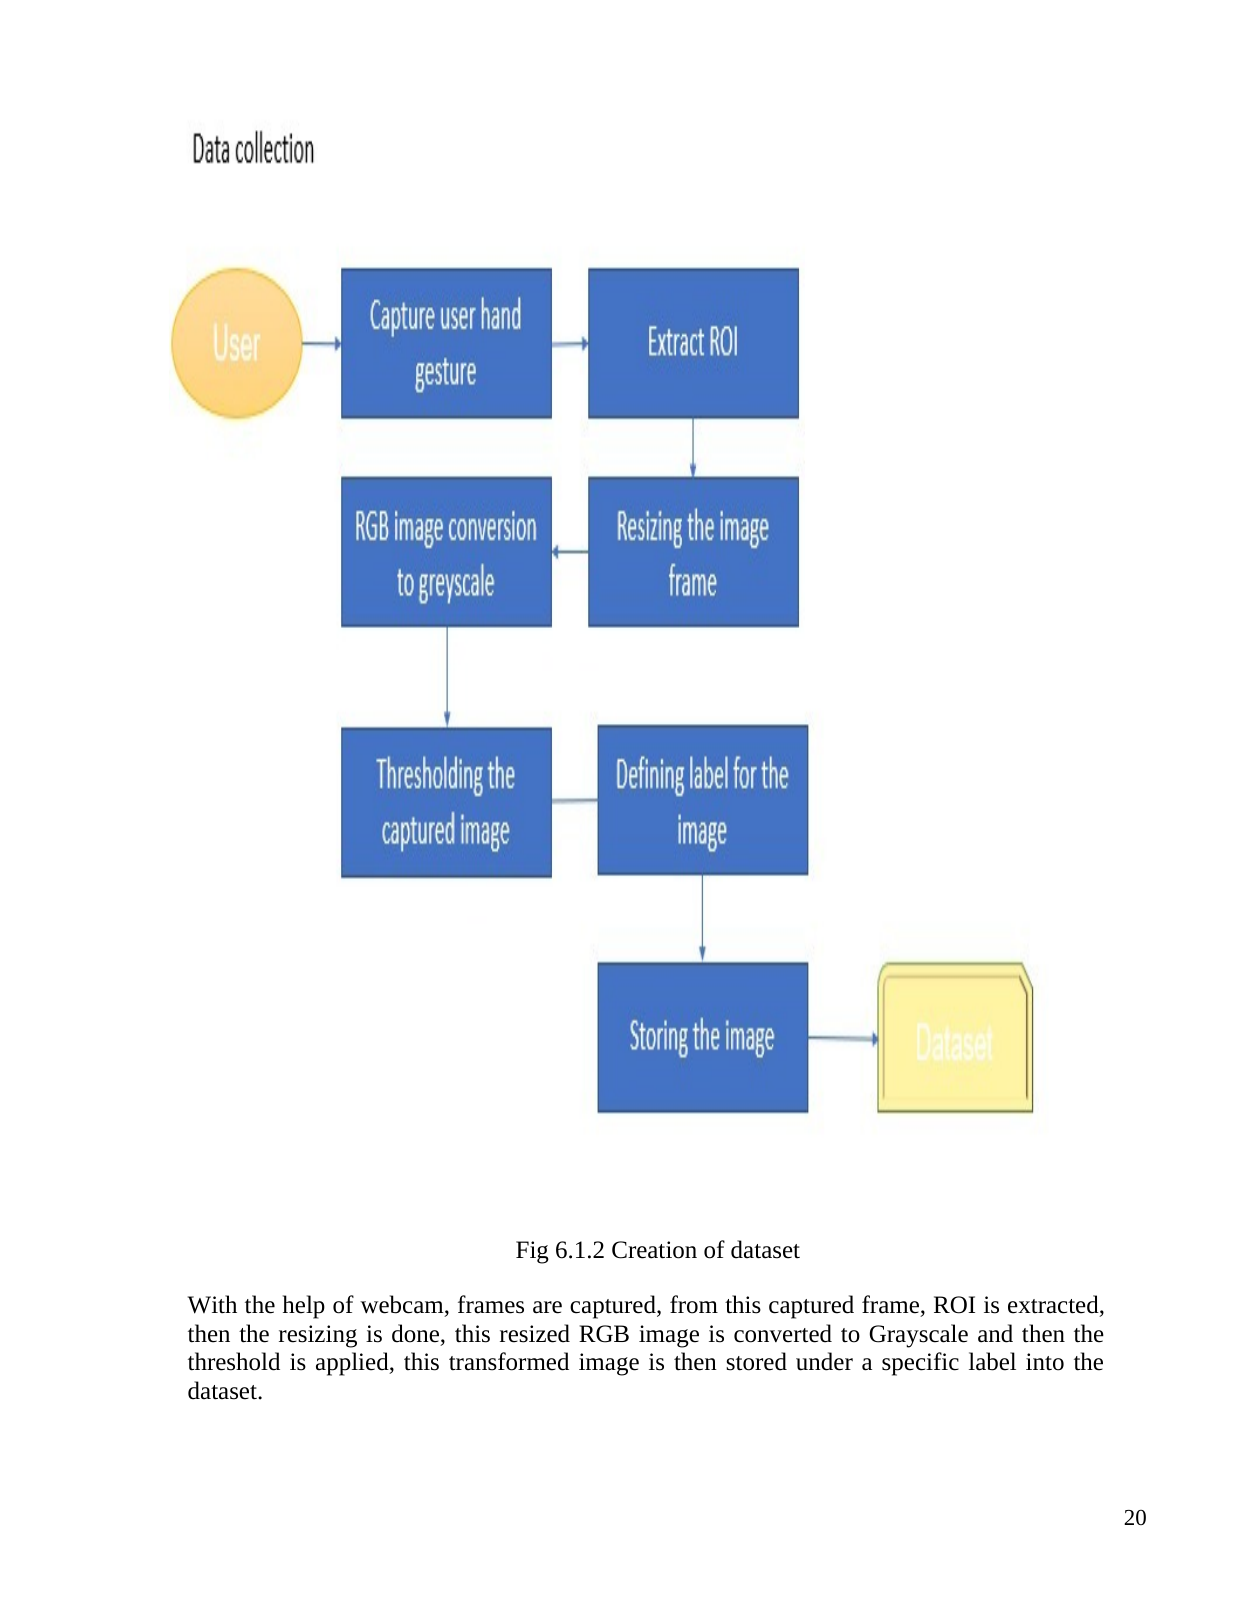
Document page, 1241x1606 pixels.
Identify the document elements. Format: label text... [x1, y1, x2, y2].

picture [168, 79, 1107, 1235]
text Fig 6.1.2 Creation of dataset [94, 1235, 1146, 1264]
text With the help of webcam, frames are captured, from this captured frame, ROI is extracted, then the resizing is done, this resized RGB image is converted to Grayscale and then the threshold is applied, this transformed image is then stored under a specific label into the dataset. [187, 1290, 1106, 1405]
